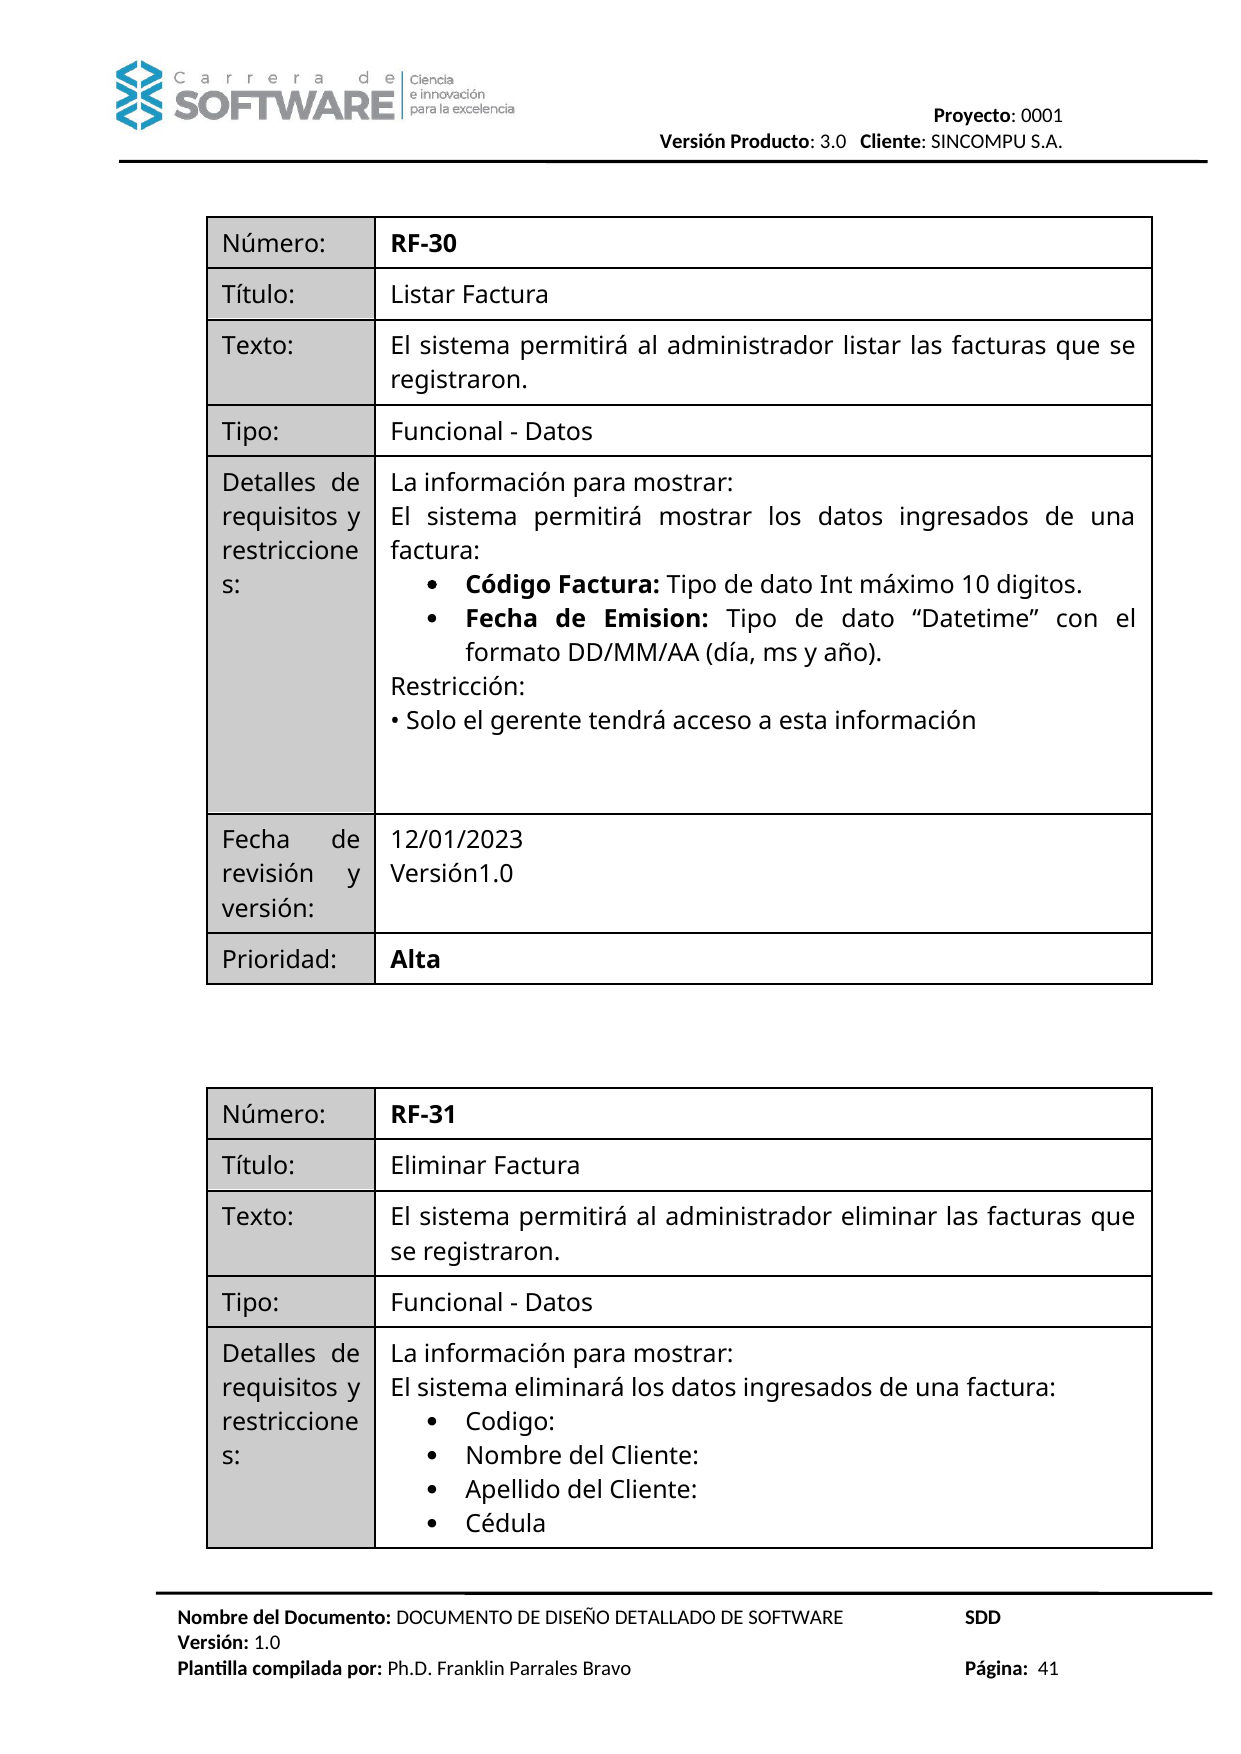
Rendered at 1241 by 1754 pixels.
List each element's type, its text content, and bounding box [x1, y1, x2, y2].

table_cell Detalles de requisitos y restricciones: [208, 1328, 374, 1547]
table_cell 12/01/2023 Versión1.0 [376, 815, 1151, 932]
table_header Número: [208, 218, 374, 267]
table_cell El sistema permitirá al administrador eliminar las facturas que se registraron. [376, 1192, 1151, 1275]
table_cell Tipo: [208, 406, 374, 455]
table_cell Texto: [208, 321, 374, 404]
table_cell Alta [376, 934, 1151, 983]
table_cell Funcional - Datos [376, 406, 1151, 455]
picture [106, 45, 520, 152]
table_header RF-30 [376, 218, 1151, 267]
table_cell Listar Factura [376, 269, 1151, 318]
table_cell La información para mostrar: El sistema permitirá mostrar los datos ingresados de una factura: Código Factura: Tipo de dato Int máximo 10 digitos. Fecha de Emision: Tipo de dato “Datetime” con el formato DD/MM/AA (día, ms y año). Restricción: • Solo el gerente tendrá acceso a esta información [376, 457, 1151, 812]
table_cell Prioridad: [208, 934, 374, 983]
table_cell El sistema permitirá al administrador listar las facturas que se registraron. [376, 321, 1151, 404]
table_cell Título: [208, 269, 374, 318]
table_header RF-31 [376, 1089, 1151, 1138]
table_header Número: [208, 1089, 374, 1138]
table_cell Detalles de requisitos y restricciones: [208, 457, 374, 812]
table_cell Fecha de revisión y versión: [208, 815, 374, 932]
table_cell Eliminar Factura [376, 1140, 1151, 1189]
table_cell Texto: [208, 1192, 374, 1275]
table_cell Funcional - Datos [376, 1277, 1151, 1326]
table_cell Tipo: [208, 1277, 374, 1326]
table_cell Título: [208, 1140, 374, 1189]
